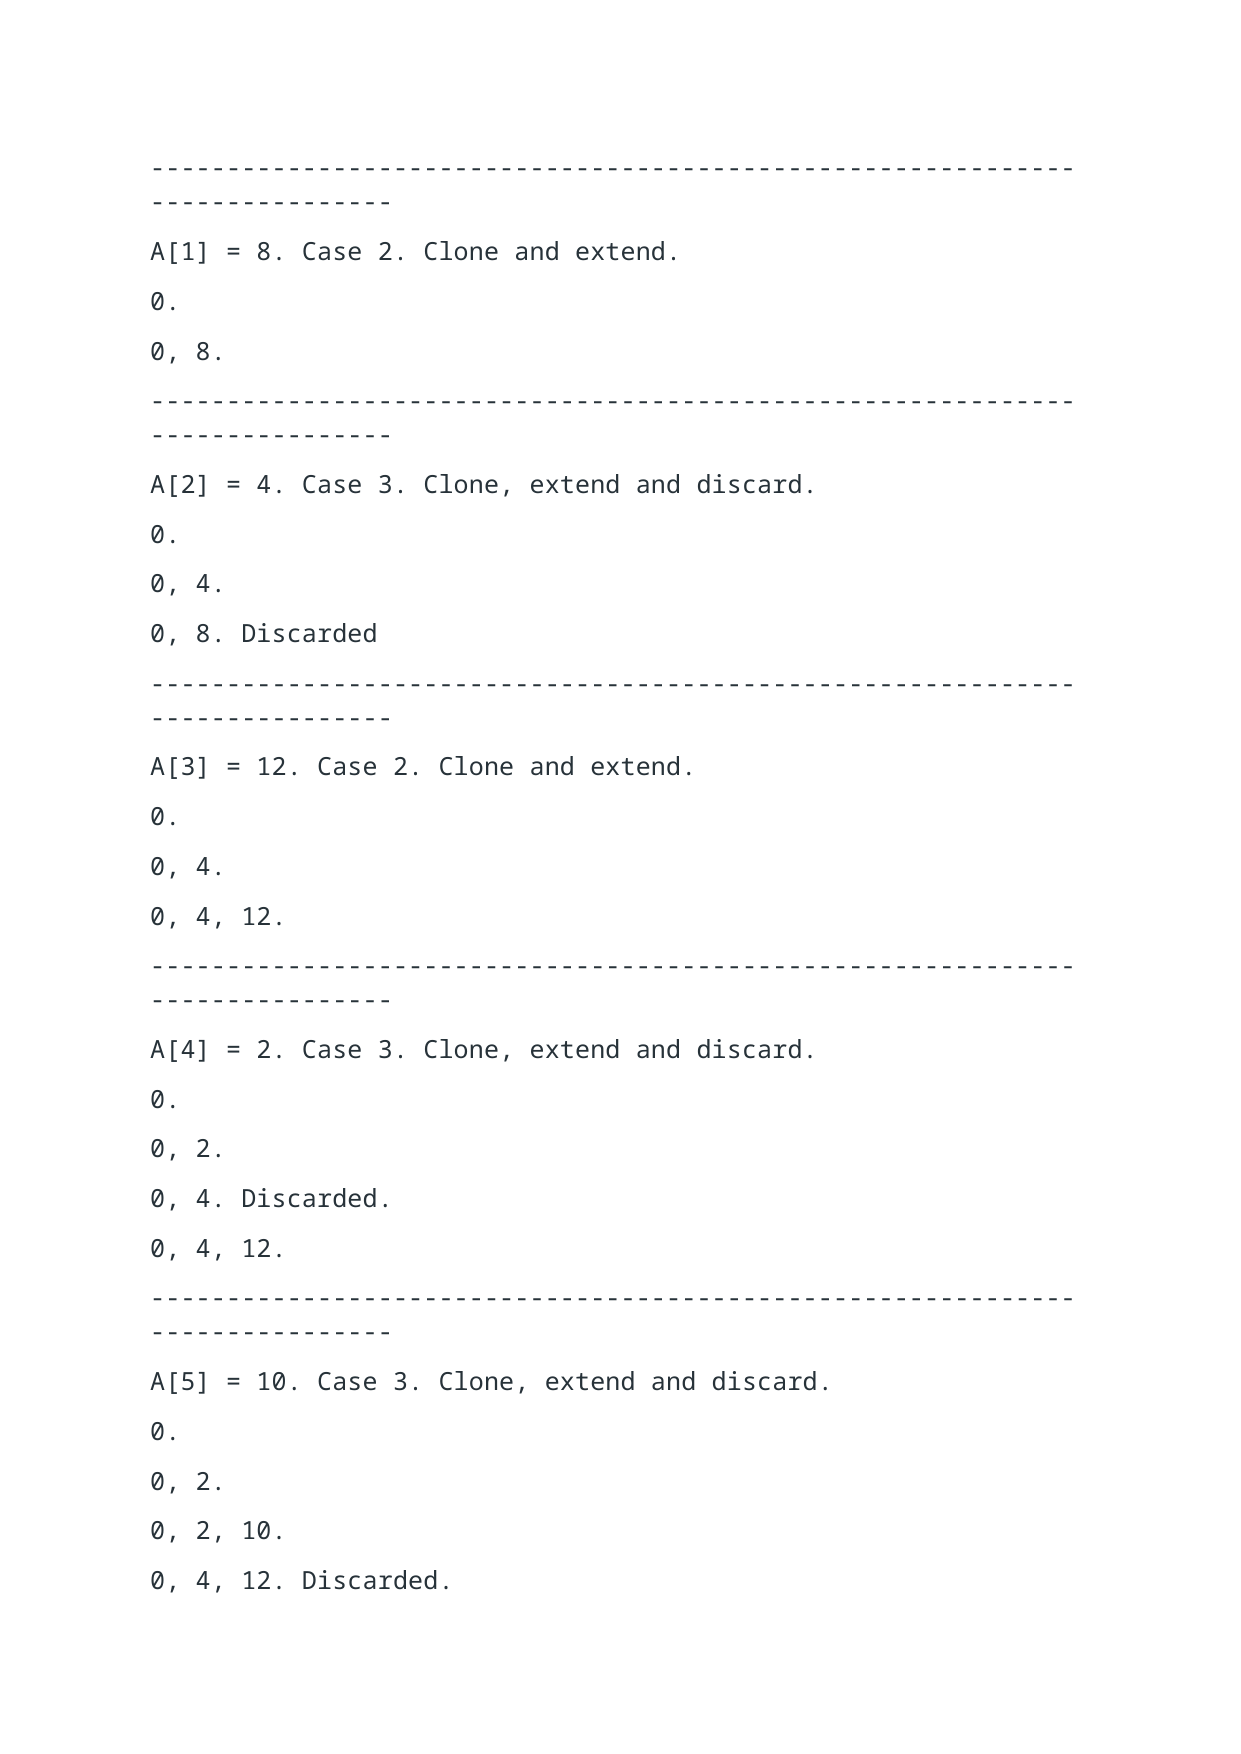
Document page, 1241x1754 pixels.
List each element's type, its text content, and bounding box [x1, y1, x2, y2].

text ----------------------------------------------------------------------------- [150, 948, 1090, 1016]
text 0, 4, 12. [150, 898, 1090, 932]
text 0, 2. [150, 1131, 1090, 1165]
text 0, 8. [150, 333, 1090, 367]
text 0. [150, 799, 1090, 833]
text 0, 4. [150, 848, 1090, 882]
text 0, 2, 10. [150, 1513, 1090, 1547]
text 0. [150, 1413, 1090, 1447]
text A[3] = 12. Case 2. Clone and extend. [150, 749, 1090, 783]
text 0. [150, 516, 1090, 550]
text 0, 8. Discarded [150, 616, 1090, 650]
text A[5] = 10. Case 3. Clone, extend and discard. [150, 1364, 1090, 1398]
text 0. [150, 283, 1090, 317]
text ----------------------------------------------------------------------------- [150, 150, 1090, 218]
text 0, 4, 12. [150, 1230, 1090, 1264]
text 0, 4, 12. Discarded. [150, 1562, 1090, 1597]
text A[2] = 4. Case 3. Clone, extend and discard. [150, 467, 1090, 501]
text 0, 4. [150, 566, 1090, 600]
text ----------------------------------------------------------------------------- [150, 383, 1090, 451]
text 0, 4. Discarded. [150, 1181, 1090, 1215]
text A[4] = 2. Case 3. Clone, extend and discard. [150, 1032, 1090, 1066]
text A[1] = 8. Case 2. Clone and extend. [150, 234, 1090, 268]
text 0. [150, 1081, 1090, 1115]
text ----------------------------------------------------------------------------- [150, 665, 1090, 733]
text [150, 1280, 1090, 1348]
text 0, 2. [150, 1463, 1090, 1497]
